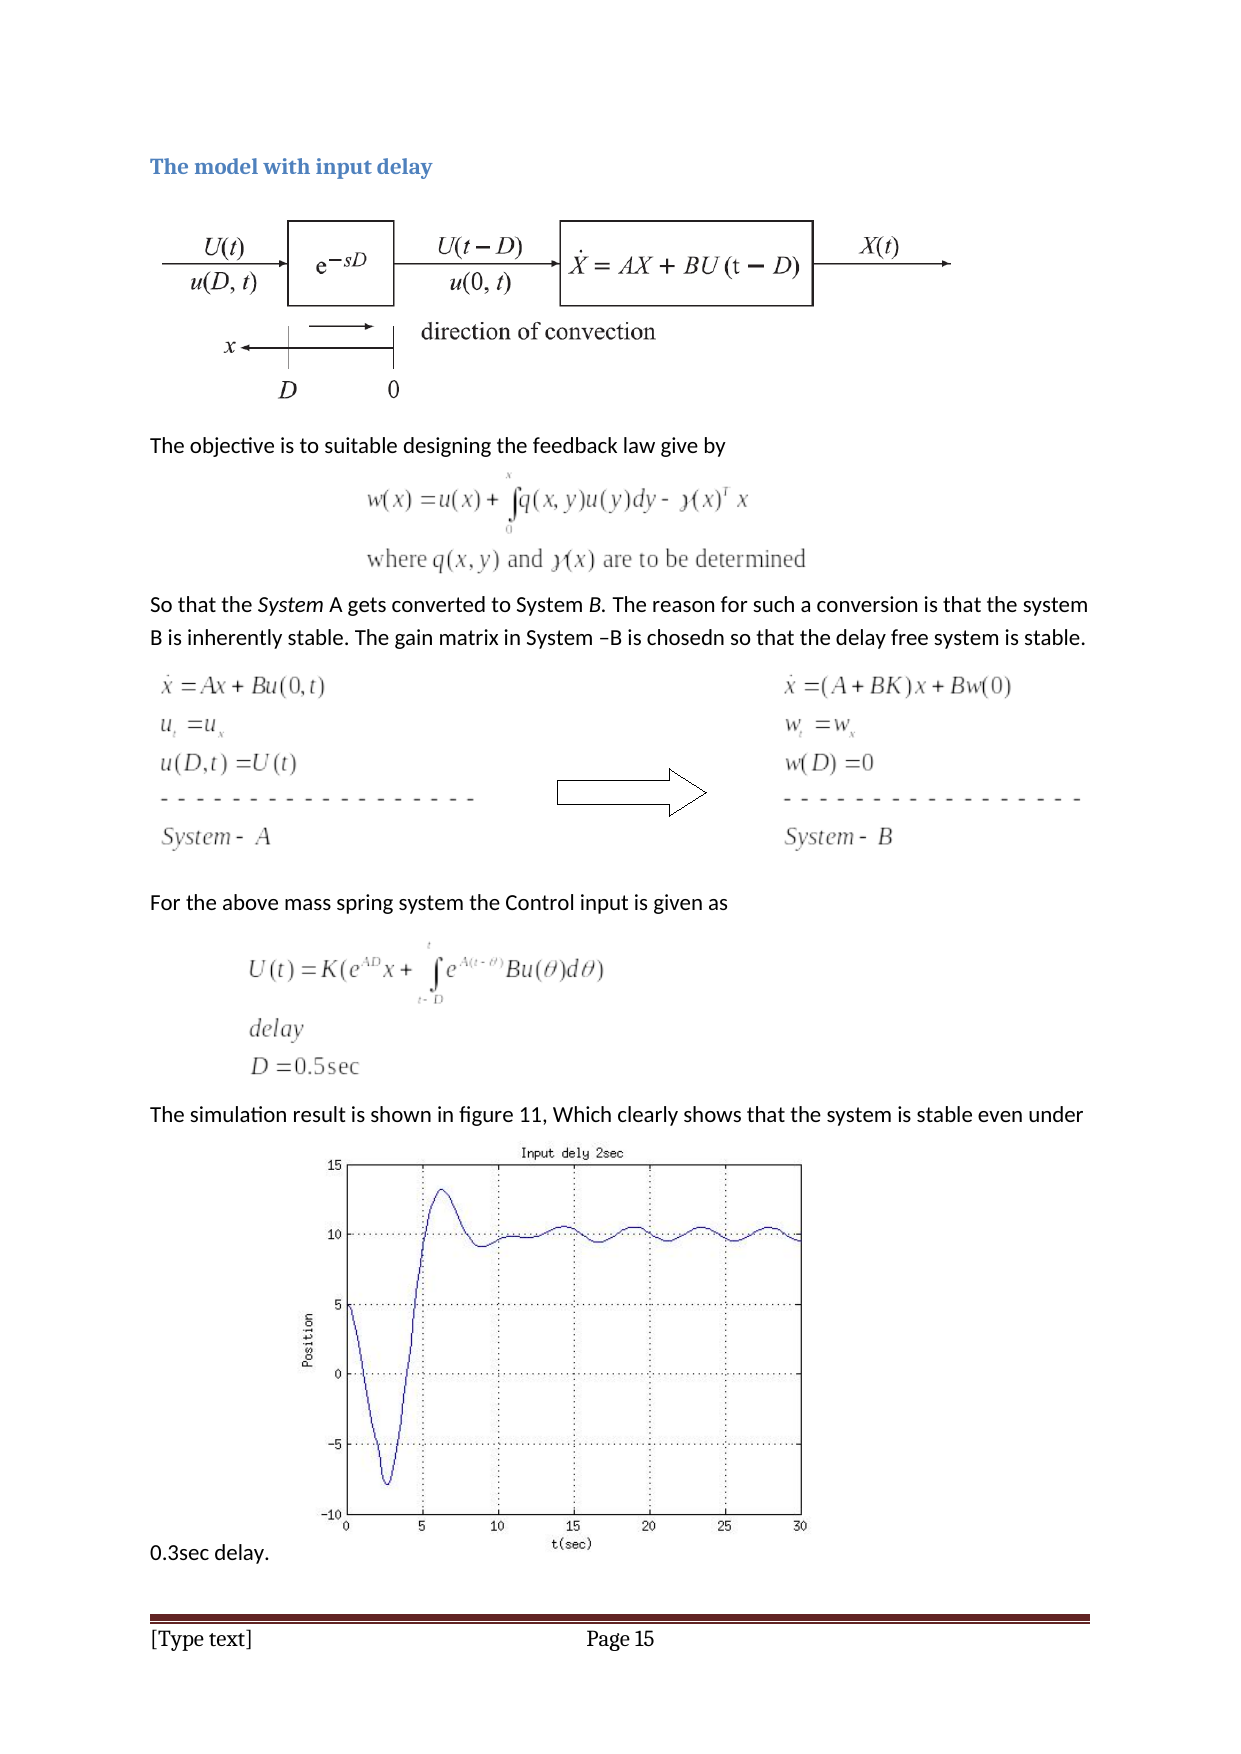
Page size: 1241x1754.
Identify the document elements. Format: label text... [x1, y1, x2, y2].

picture [270, 1132, 857, 1561]
subtitle The model with input delay [150, 154, 1090, 180]
text The objective is to suitable designing the feedback law give by [150, 432, 1090, 459]
picture [150, 183, 965, 407]
text So that the System A gets converted to System B. The reason for such a conversion is that the system B is inherently stable. The gain matrix in System –B is chosedn so that the delay free system is stable. [150, 591, 1090, 651]
text For the above mass spring system the Control input is given as [150, 888, 1090, 916]
